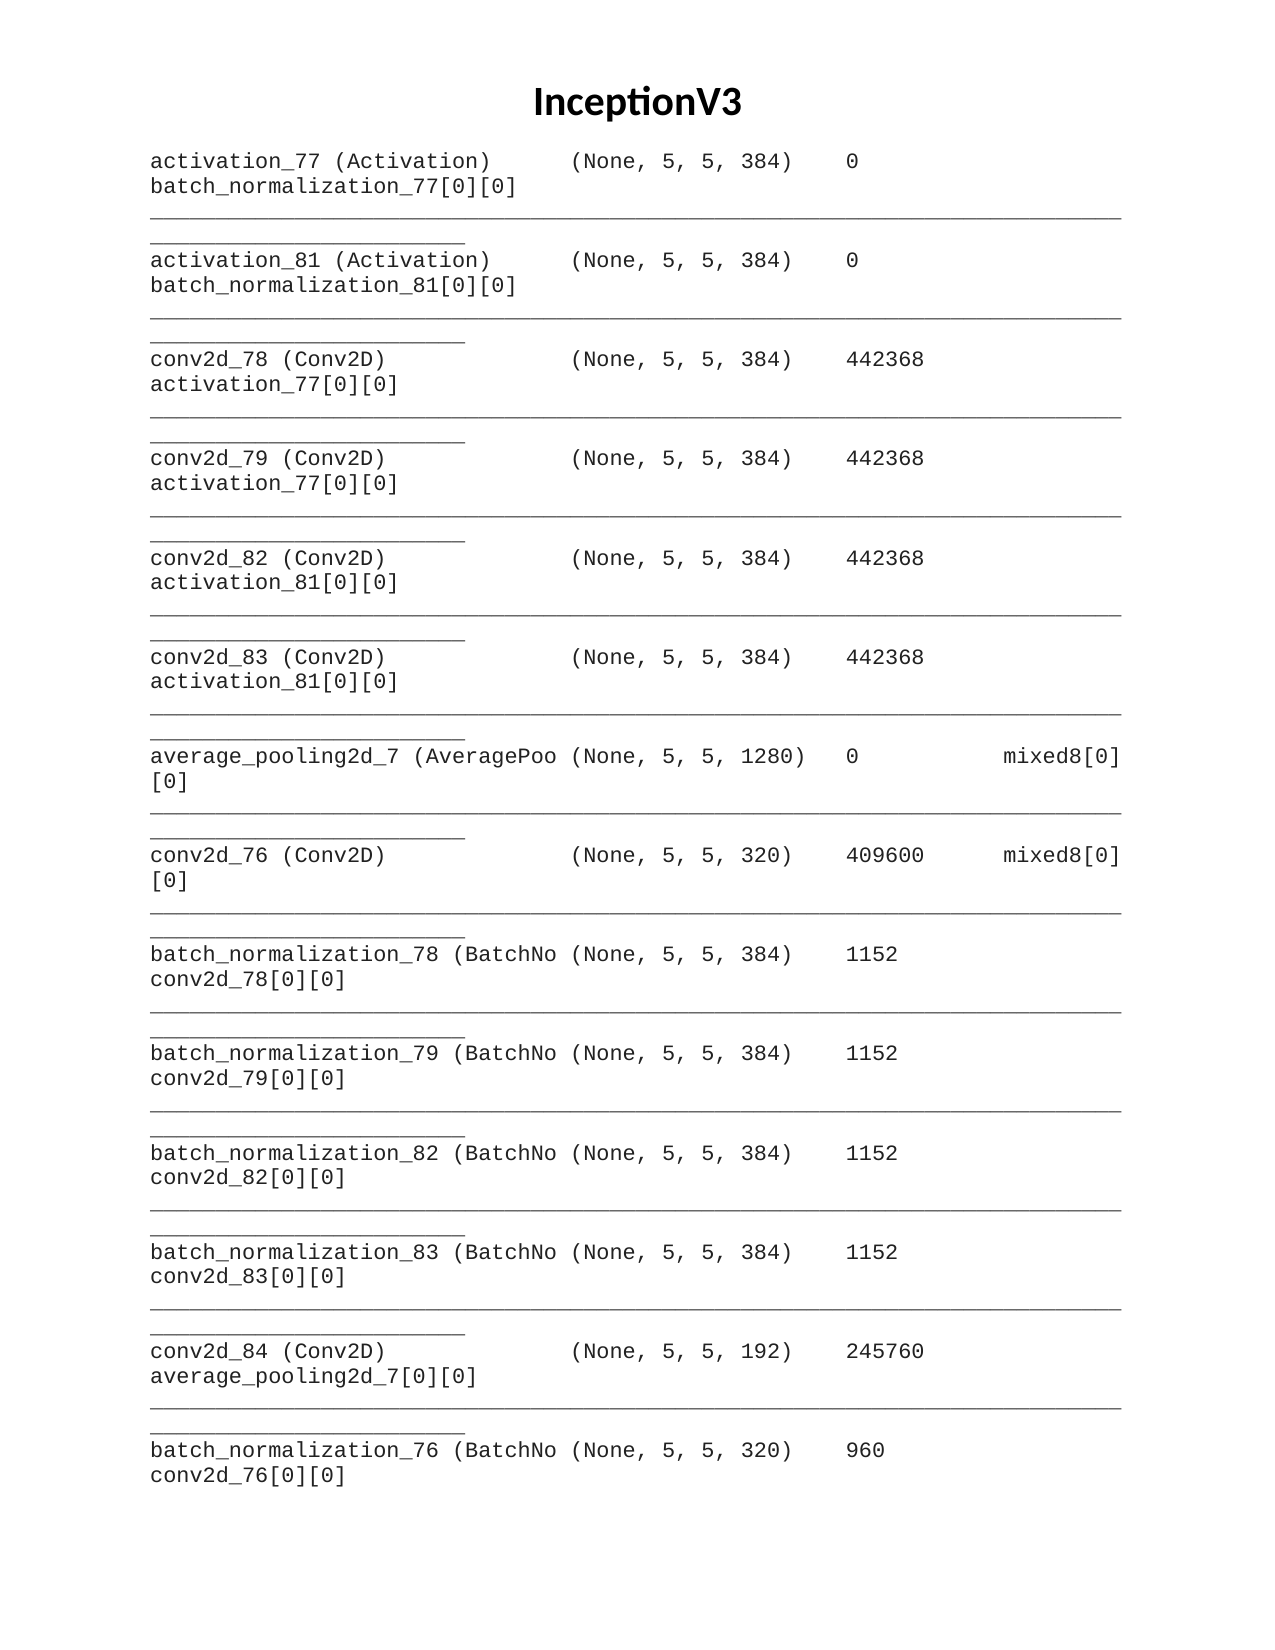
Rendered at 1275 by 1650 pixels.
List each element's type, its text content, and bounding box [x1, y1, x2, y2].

text batch_normalization_76 (BatchNo (None, 5, 5, 320) 960 conv2d_76[0][0] [347, 1439, 1125, 1489]
text average_pooling2d_7 (AveragePoo (None, 5, 5, 1280) 0 mixed8[0][0] [189, 745, 1125, 794]
text __________________________________________________________________________________________________ [465, 1290, 1125, 1340]
text __________________________________________________________________________________________________ [150, 894, 1125, 943]
text conv2d_79 (Conv2D) (None, 5, 5, 384) 442368 activation_77[0][0] [150, 447, 1125, 497]
text __________________________________________________________________________________________________ [465, 398, 1125, 447]
text __________________________________________________________________________________________________ [150, 299, 1125, 348]
text conv2d_84 (Conv2D) (None, 5, 5, 192) 245760 average_pooling2d_7[0][0] [478, 1340, 1125, 1389]
text conv2d_78 (Conv2D) (None, 5, 5, 384) 442368 activation_77[0][0] [399, 348, 1125, 398]
text batch_normalization_78 (BatchNo (None, 5, 5, 384) 1152 conv2d_78[0][0] [347, 943, 1125, 993]
text conv2d_76 (Conv2D) (None, 5, 5, 320) 409600 mixed8[0][0] [189, 844, 1125, 894]
text __________________________________________________________________________________________________ [150, 1389, 1125, 1439]
text __________________________________________________________________________________________________ [465, 1191, 1125, 1241]
text __________________________________________________________________________________________________ [150, 199, 1125, 249]
text __________________________________________________________________________________________________ [150, 794, 1125, 844]
text __________________________________________________________________________________________________ [465, 1092, 1125, 1142]
text activation_81 (Activation) (None, 5, 5, 384) 0 batch_normalization_81[0][0] [517, 249, 1125, 299]
text __________________________________________________________________________________________________ [465, 993, 1125, 1042]
text __________________________________________________________________________________________________ [465, 596, 1125, 646]
text __________________________________________________________________________________________________ [465, 695, 1125, 745]
text conv2d_82 (Conv2D) (None, 5, 5, 384) 442368 activation_81[0][0] [399, 547, 1125, 596]
text batch_normalization_83 (BatchNo (None, 5, 5, 384) 1152 conv2d_83[0][0] [347, 1241, 1125, 1290]
text batch_normalization_79 (BatchNo (None, 5, 5, 384) 1152 conv2d_79[0][0] [150, 1042, 1125, 1092]
text batch_normalization_82 (BatchNo (None, 5, 5, 384) 1152 conv2d_82[0][0] [347, 1142, 1125, 1191]
text __________________________________________________________________________________________________ [465, 497, 1125, 547]
text activation_77 (Activation) (None, 5, 5, 384) 0 batch_normalization_77[0][0] [517, 150, 1125, 199]
text conv2d_83 (Conv2D) (None, 5, 5, 384) 442368 activation_81[0][0] [399, 646, 1125, 695]
